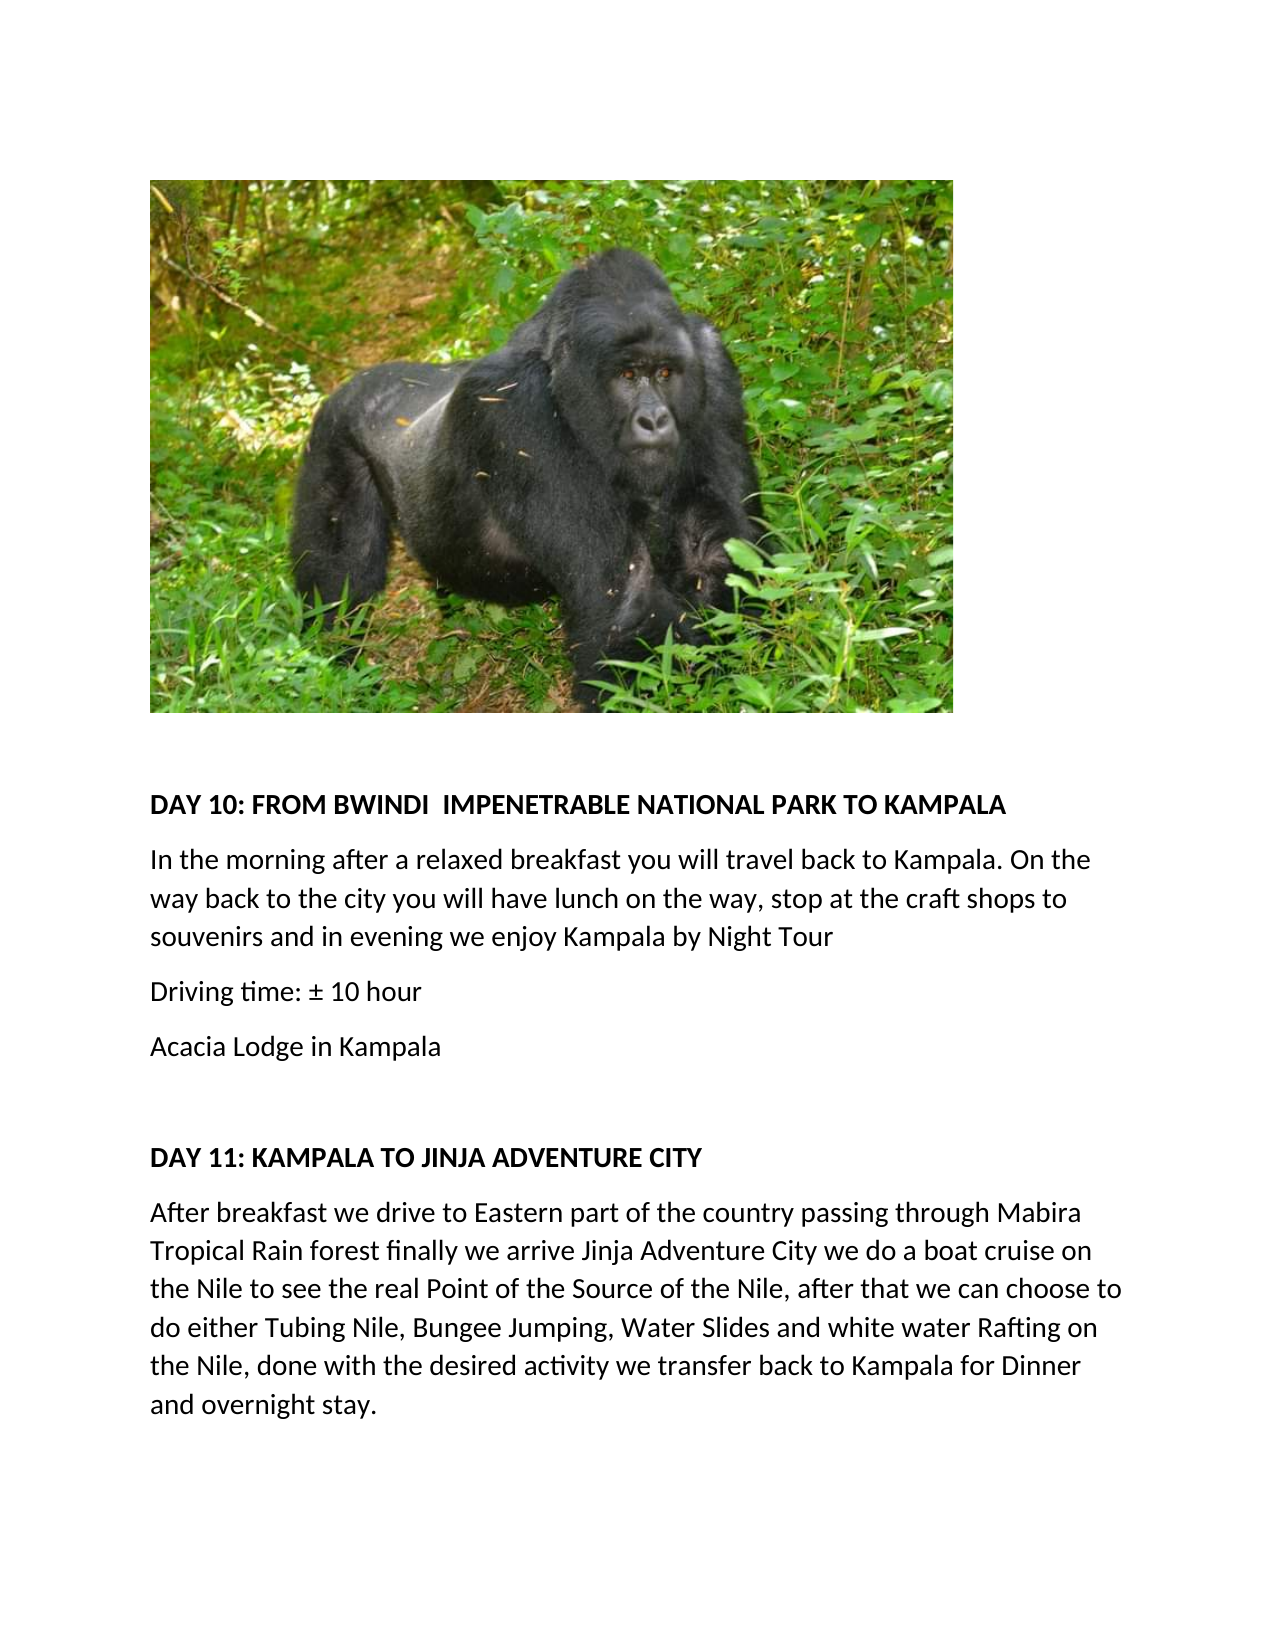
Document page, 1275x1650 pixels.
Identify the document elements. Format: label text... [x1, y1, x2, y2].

text DAY 11: KAMPALA TO JINJA ADVENTURE CITY [150, 1139, 1125, 1174]
text Acacia Lodge in Kampala [150, 1028, 1125, 1064]
text DAY 10: FROM BWINDI IMPENETRABLE NATIONAL PARK TO KAMPALA [150, 786, 1125, 822]
text Driving time: ± 10 hour [150, 973, 1125, 1009]
text In the morning after a relaxed breakfast you will travel back to Kampala. On the way back to the city you will have lunch on the way, stop at the craft shops to souvenirs and in evening we enjoy Kampala by Night Tour [150, 841, 1125, 954]
text After breakfast we drive to Eastern part of the country passing through Mabira Tropical Rain forest finally we arrive Jinja Adventure City we do a boat cruise on the Nile to see the real Point of the Source of the Nile, after that we can choose to do either Tubing Nile, Bungee Jumping, Water Slides and white water Rafting on the Nile, done with the desired activity we transfer back to Kampala for Dinner and overnight stay. [150, 1194, 1125, 1422]
picture [150, 180, 954, 713]
